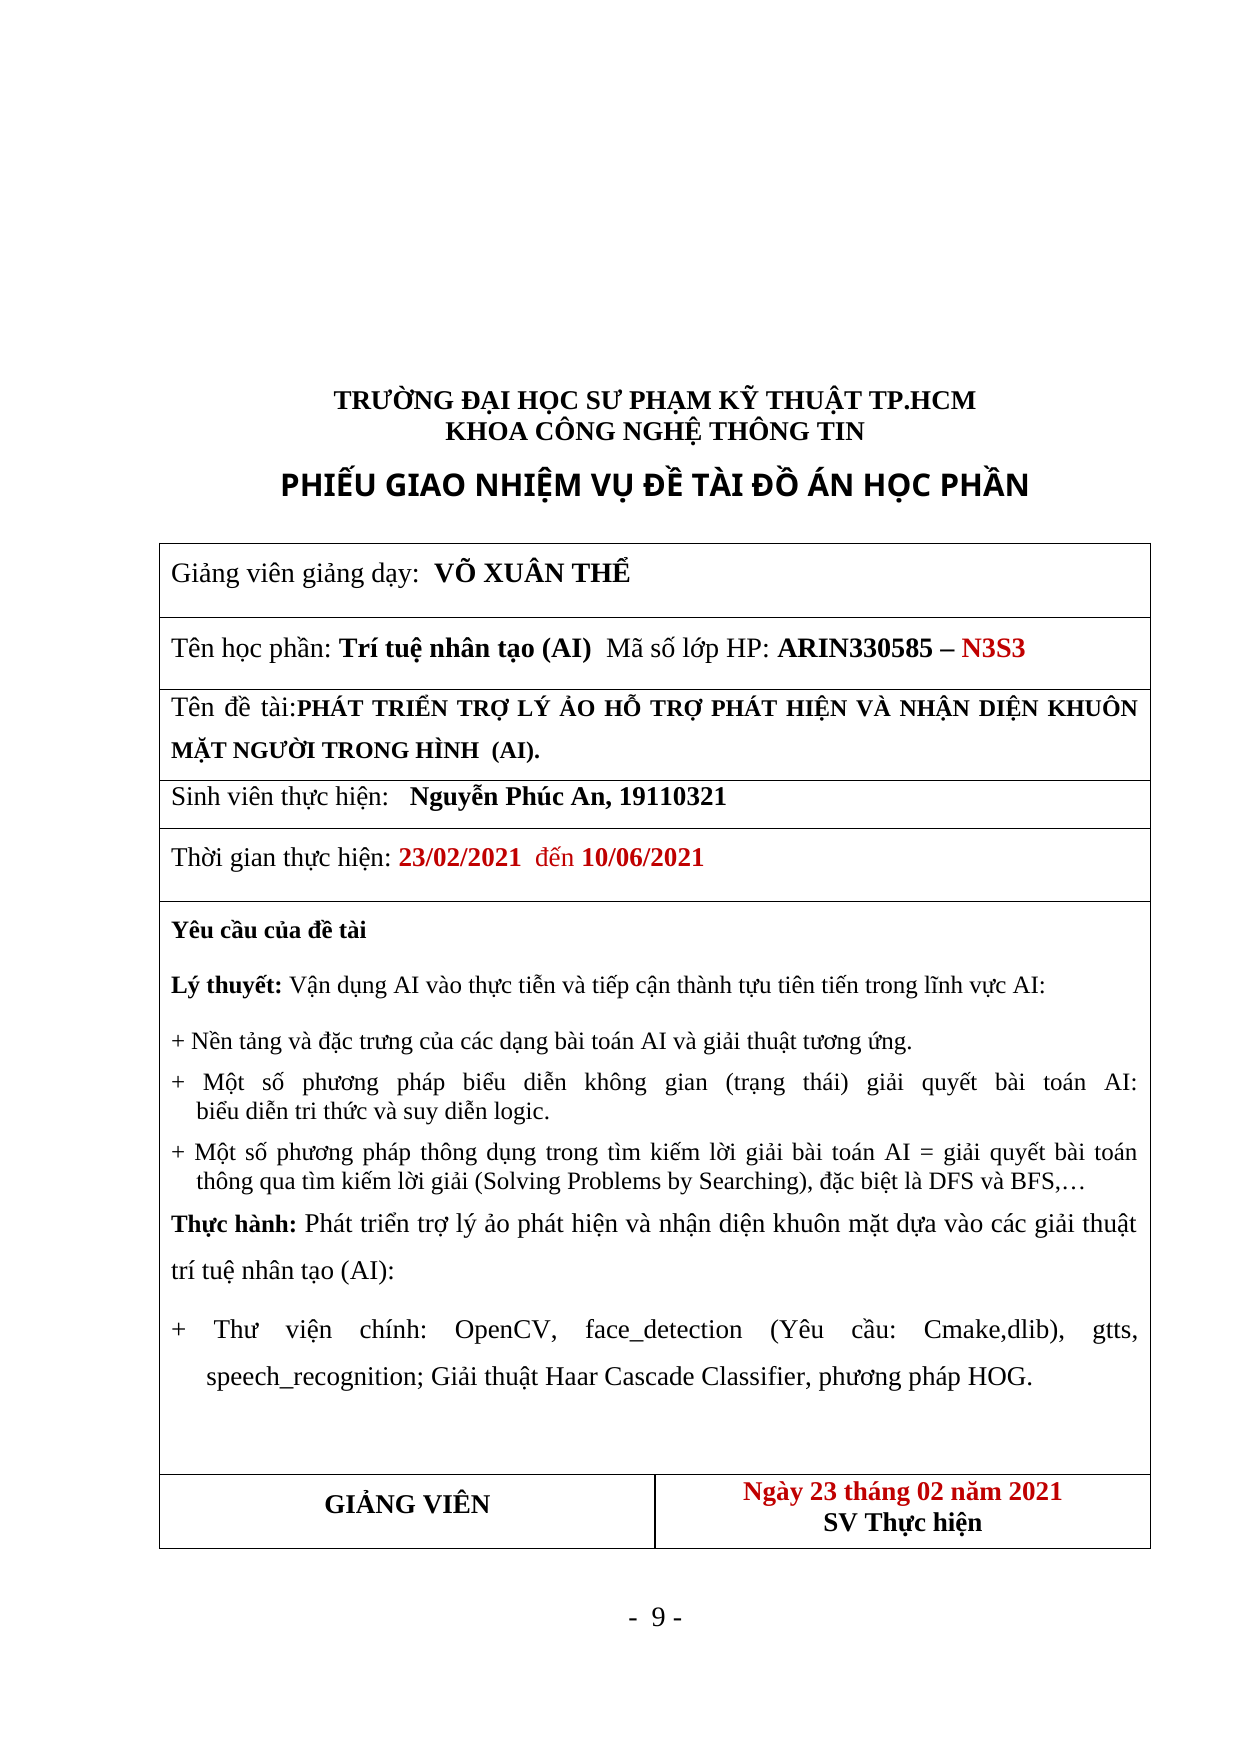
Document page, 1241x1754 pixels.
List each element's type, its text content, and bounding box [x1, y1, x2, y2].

table_cell Tên đề tài:PHÁT TRIỂN TRỢ LÝ ẢO HỖ TRỢ PHÁT HIỆN VÀ NHẬN DIỆN KHUÔN MẶT NGƯỜI TRONG HÌNH (AI). [160, 690, 1150, 779]
table_cell Yêu cầu của đề tài Lý thuyết: Vận dụng AI vào thực tiễn và tiếp cận thành tựu tiên tiến trong lĩnh vực AI: + Nền tảng và đặc trưng của các dạng bài toán AI và giải thuật tương ứng. + Một số phương pháp biểu diễn không gian (trạng thái) giải quyết bài toán AI: biểu diễn tri thức và suy diễn logic. + Một số phương pháp thông dụng trong tìm kiếm lời giải bài toán AI = giải quyết bài toán thông qua tìm kiếm lời giải (Solving Problems by Searching), đặc biệt là DFS và BFS,… Thực hành: Phát triển trợ lý ảo phát hiện và nhận diện khuôn mặt dựa vào các giải thuật trí tuệ nhân tạo (AI): + Thư viện chính: OpenCV, face_detection (Yêu cầu: Cmake,dlib), gtts, speech_recognition; Giải thuật Haar Cascade Classifier, phương pháp HOG. [160, 902, 1150, 1474]
table_header Giảng viên giảng dạy: VÕ XUÂN THỂ [160, 544, 1150, 617]
subtitle PHIẾU GIAO NHIỆM VỤ ĐỀ TÀI ĐỒ ÁN HỌC PHẦN [148, 463, 1162, 505]
text KHOA CÔNG NGHỆ THÔNG TIN [148, 416, 1162, 447]
text TRƯỜNG ĐẠI HỌC SƯ PHẠM KỸ THUẬT TP.HCM [148, 384, 1162, 416]
table_cell Tên học phần: Trí tuệ nhân tạo (AI) Mã số lớp HP: ARIN330585 – N3S3 [160, 618, 1150, 688]
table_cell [656, 1475, 1150, 1548]
table_cell GIẢNG VIÊN [160, 1475, 654, 1548]
table_cell Thời gian thực hiện: 23/02/2021 đến 10/06/2021 [160, 829, 1150, 901]
table_cell Sinh viên thực hiện: Nguyễn Phúc An, 19110321 [160, 781, 1150, 828]
